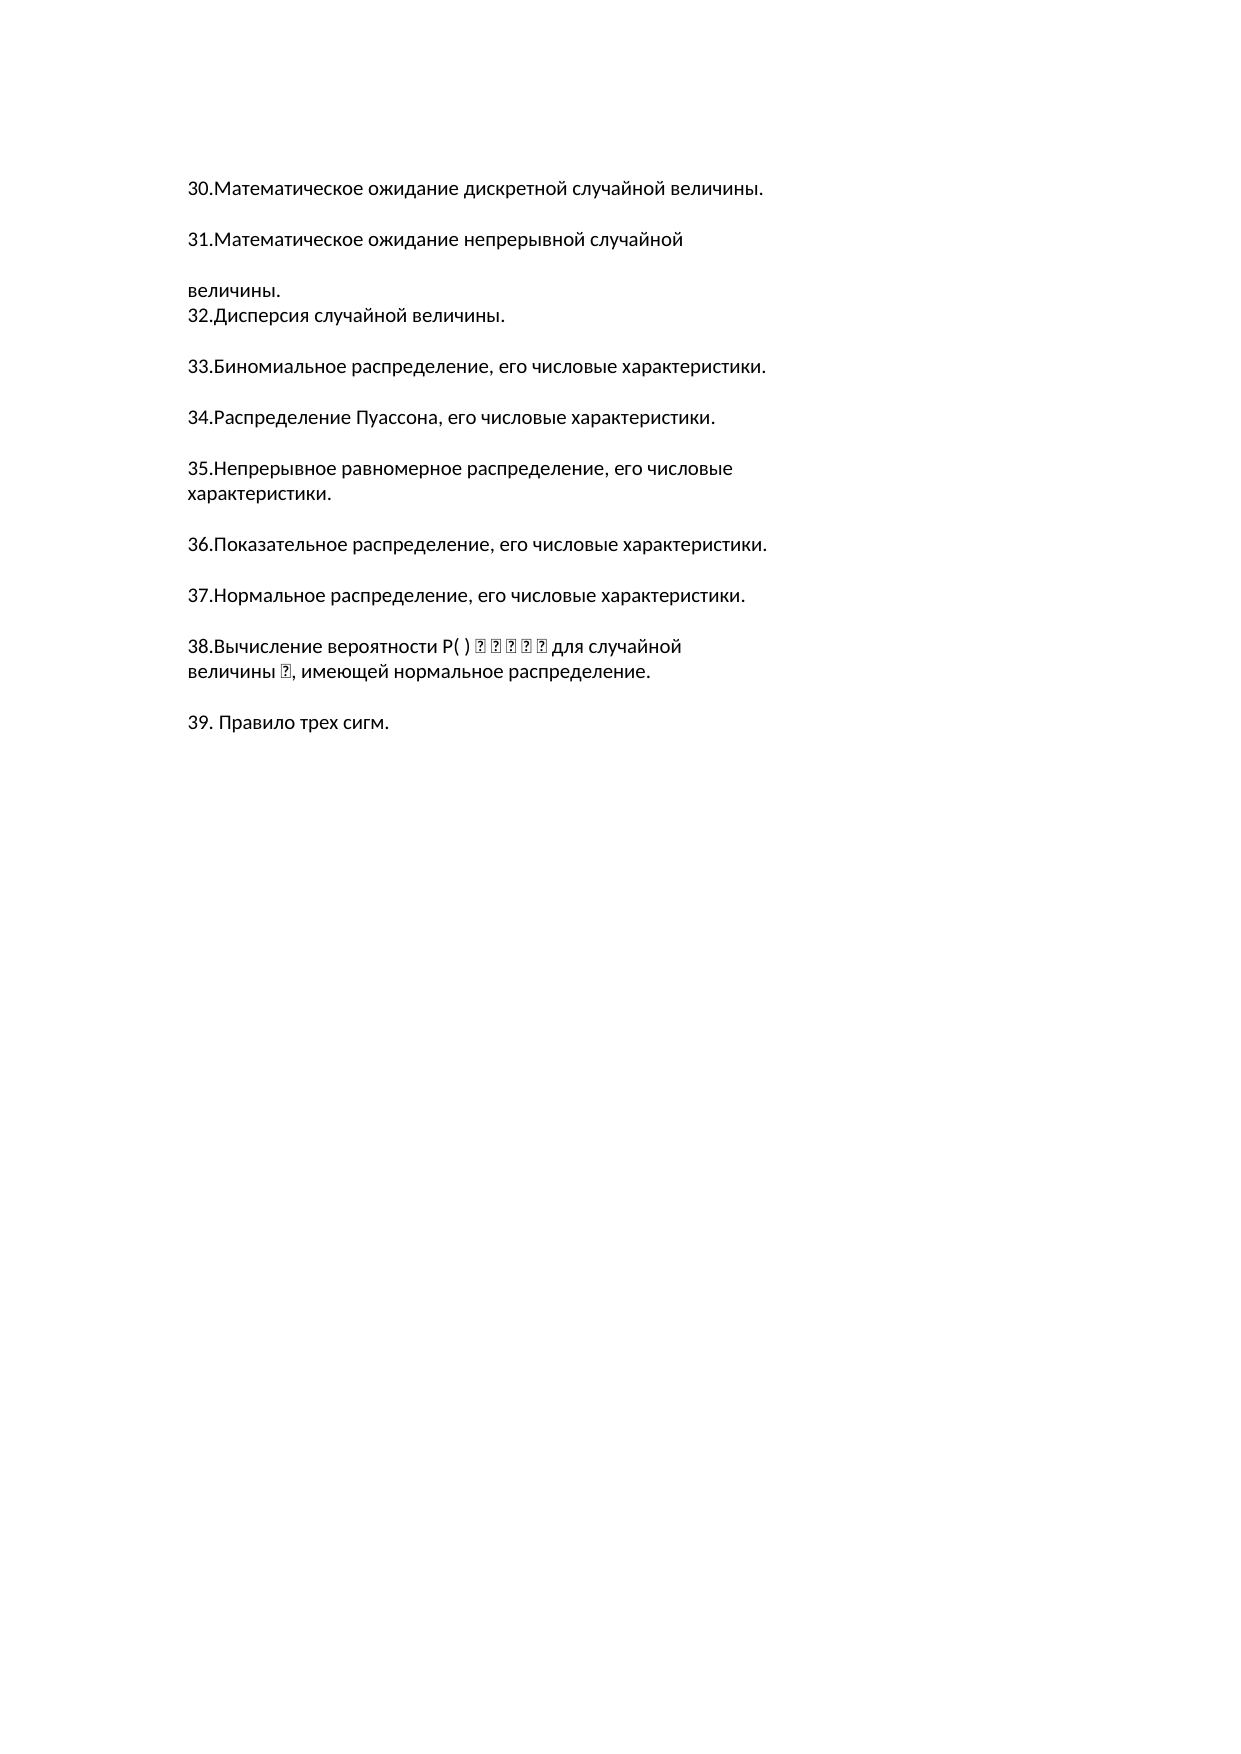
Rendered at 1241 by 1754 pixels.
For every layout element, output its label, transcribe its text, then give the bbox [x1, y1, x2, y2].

text 35.Непрерывное равномерное распределение, его числовые [187, 455, 1053, 480]
list Правило трех сигм. [187, 709, 1053, 734]
text величины , имеющей нормальное распределение. [187, 658, 1053, 684]
text 30.Математическое ожидание дискретной случайной величины. [187, 175, 1053, 201]
text 36.Показательное распределение, его числовые характеристики. [187, 531, 1053, 557]
text 34.Распределение Пуассона, его числовые характеристики. [187, 404, 1053, 429]
text 32.Дисперсия случайной величины. [187, 302, 1053, 328]
text 31.Математическое ожидание непрерывной случайной [187, 226, 1053, 252]
text характеристики. [187, 480, 1053, 506]
text величины. [187, 277, 1053, 302]
text 33.Биномиальное распределение, его числовые характеристики. [187, 353, 1053, 379]
text 38.Вычисление вероятности P( )      для случайной [187, 633, 1053, 658]
text 37.Нормальное распределение, его числовые характеристики. [187, 582, 1053, 607]
